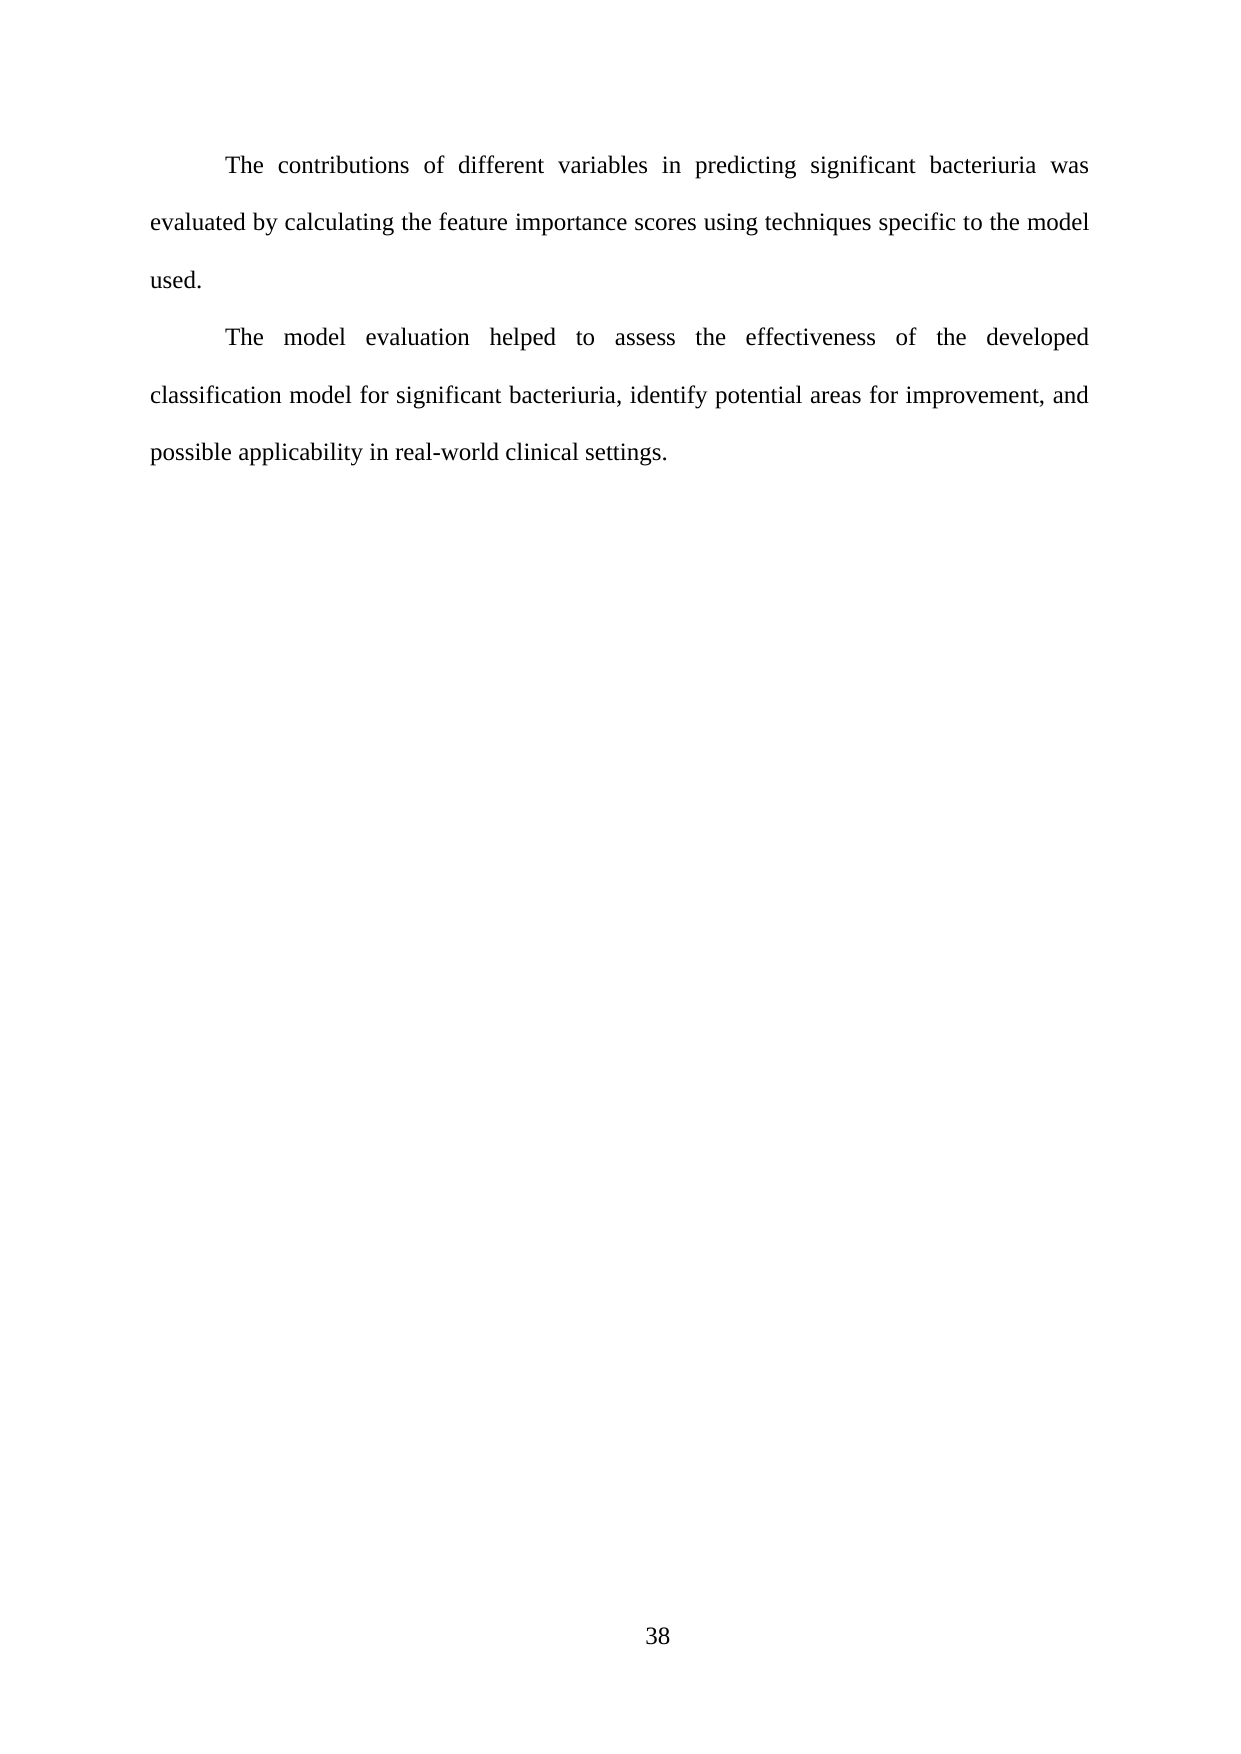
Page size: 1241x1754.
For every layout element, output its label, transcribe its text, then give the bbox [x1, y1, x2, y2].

text The model evaluation helped to assess the effectiveness of the developed classification model for significant bacteriuria, identify potential areas for improvement, and possible applicability in real-world clinical settings. [150, 322, 1090, 466]
text The contributions of different variables in predicting significant bacteriuria was evaluated by calculating the feature importance scores using techniques specific to the model used. [150, 150, 1090, 294]
